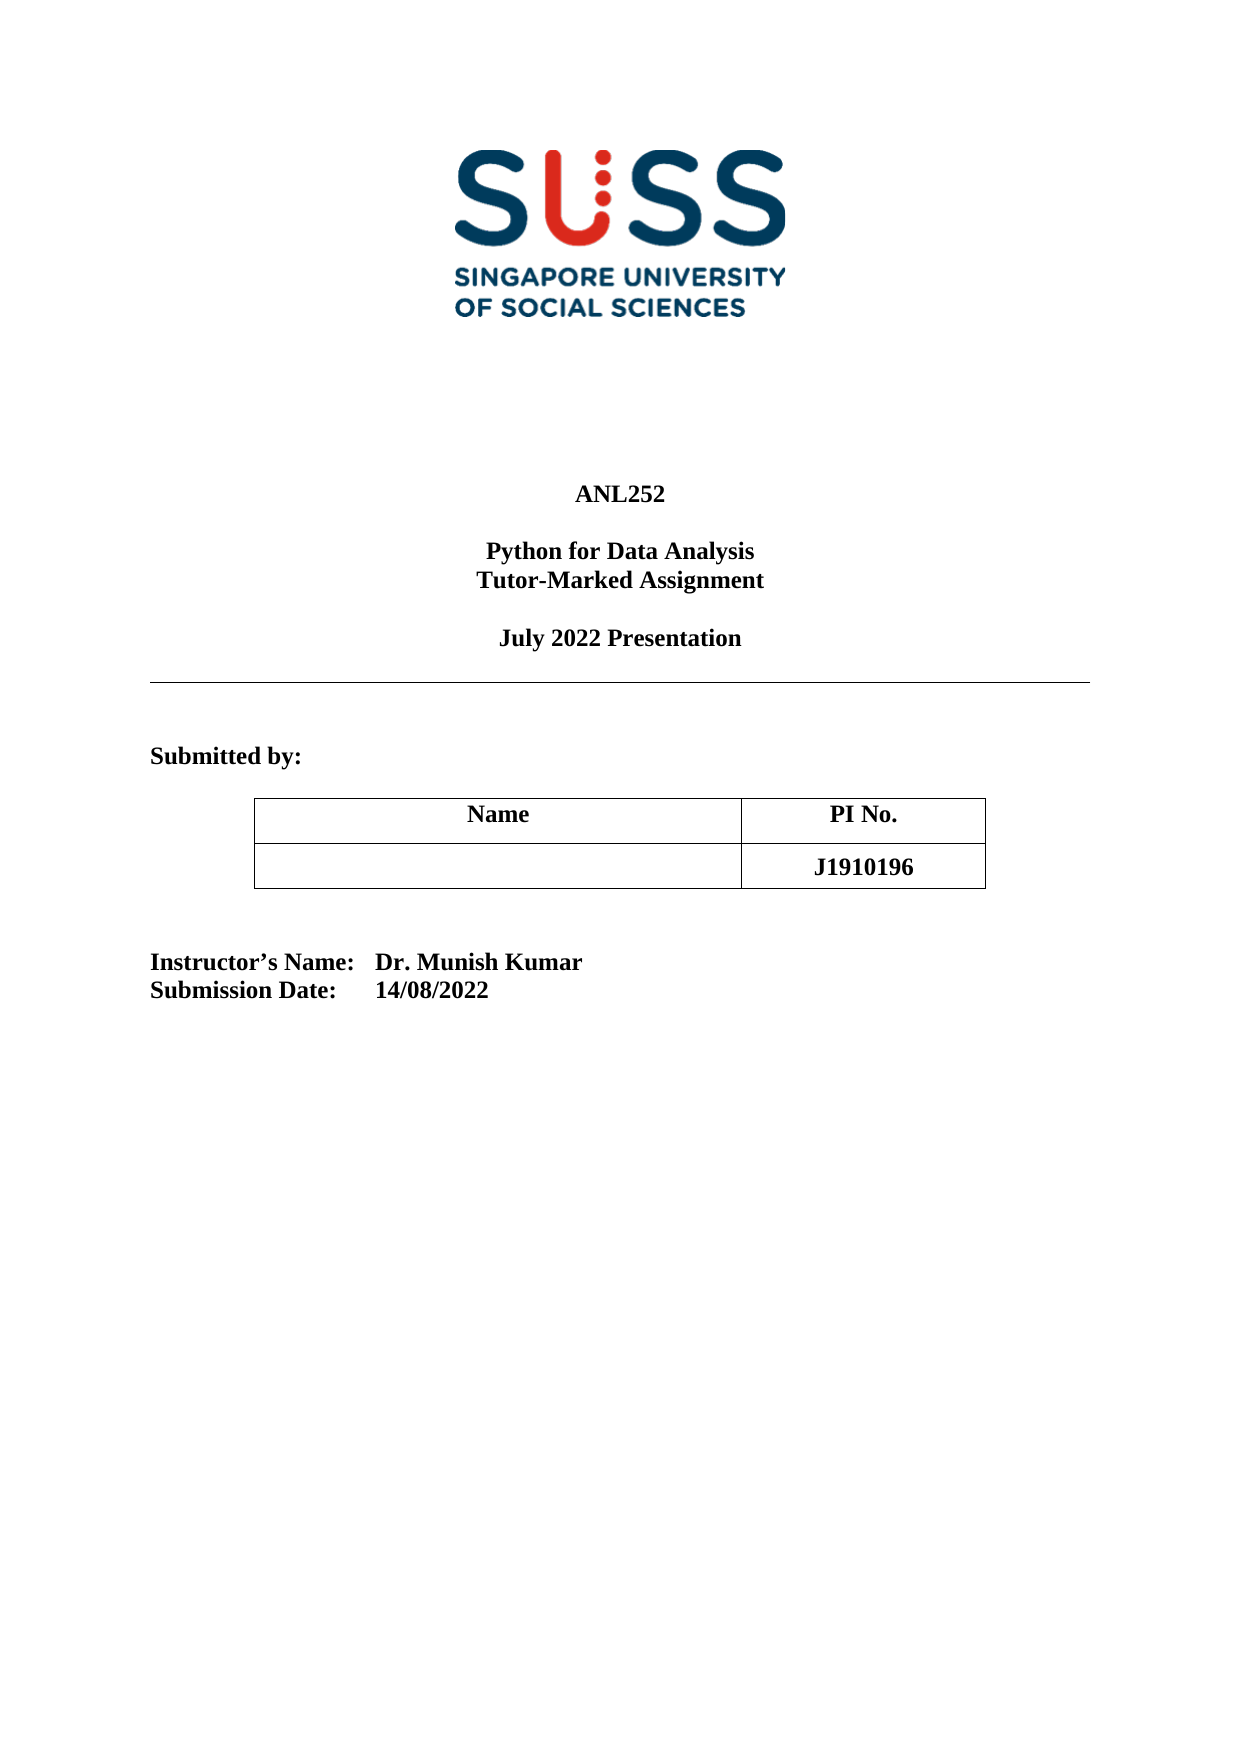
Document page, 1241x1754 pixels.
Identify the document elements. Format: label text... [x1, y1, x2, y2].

text July 2022 Presentation [150, 623, 1090, 651]
text Python for Data Analysis [150, 536, 1090, 565]
picture [455, 150, 786, 317]
table_header Name [255, 799, 741, 843]
table_cell J1910196 [742, 844, 985, 888]
text Tutor-Marked Assignment [150, 565, 1090, 594]
table_header PI No. [742, 799, 985, 843]
text Submitted by: [150, 741, 1090, 769]
text Submission Date: [150, 976, 1090, 1004]
text Instructor’s Name: Dr. Munish Kumar [150, 947, 1090, 976]
